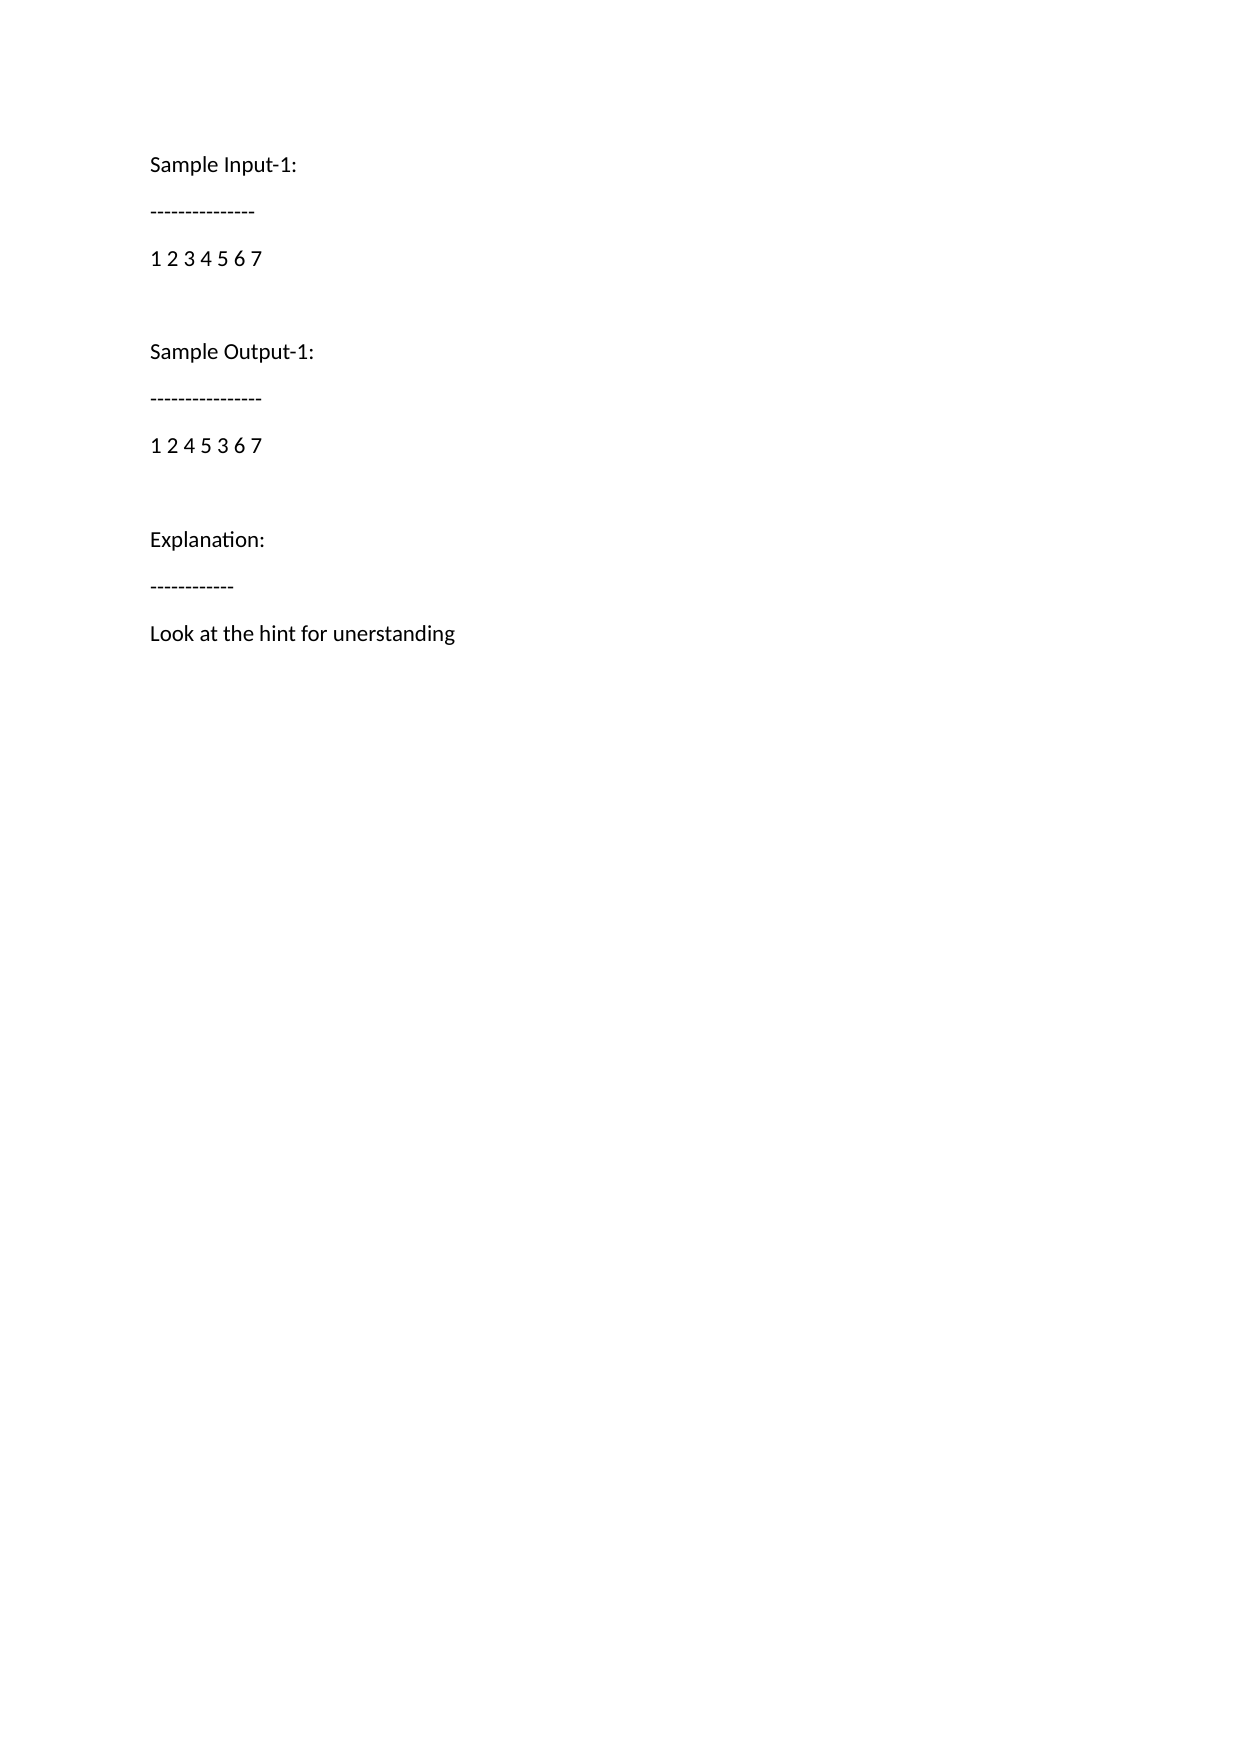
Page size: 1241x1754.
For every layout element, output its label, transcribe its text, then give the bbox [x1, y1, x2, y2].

text Sample Input-1: [150, 150, 1090, 178]
text 1 2 4 5 3 6 7 [150, 431, 1090, 459]
text Look at the hint for unerstanding [150, 619, 1090, 647]
text 1 2 3 4 5 6 7 [150, 244, 1090, 272]
text Explanation: [150, 525, 1090, 553]
text Sample Output-1: [150, 337, 1090, 366]
text ------------ [150, 572, 1090, 600]
text ---------------- [150, 384, 1090, 412]
text --------------- [150, 197, 1090, 225]
